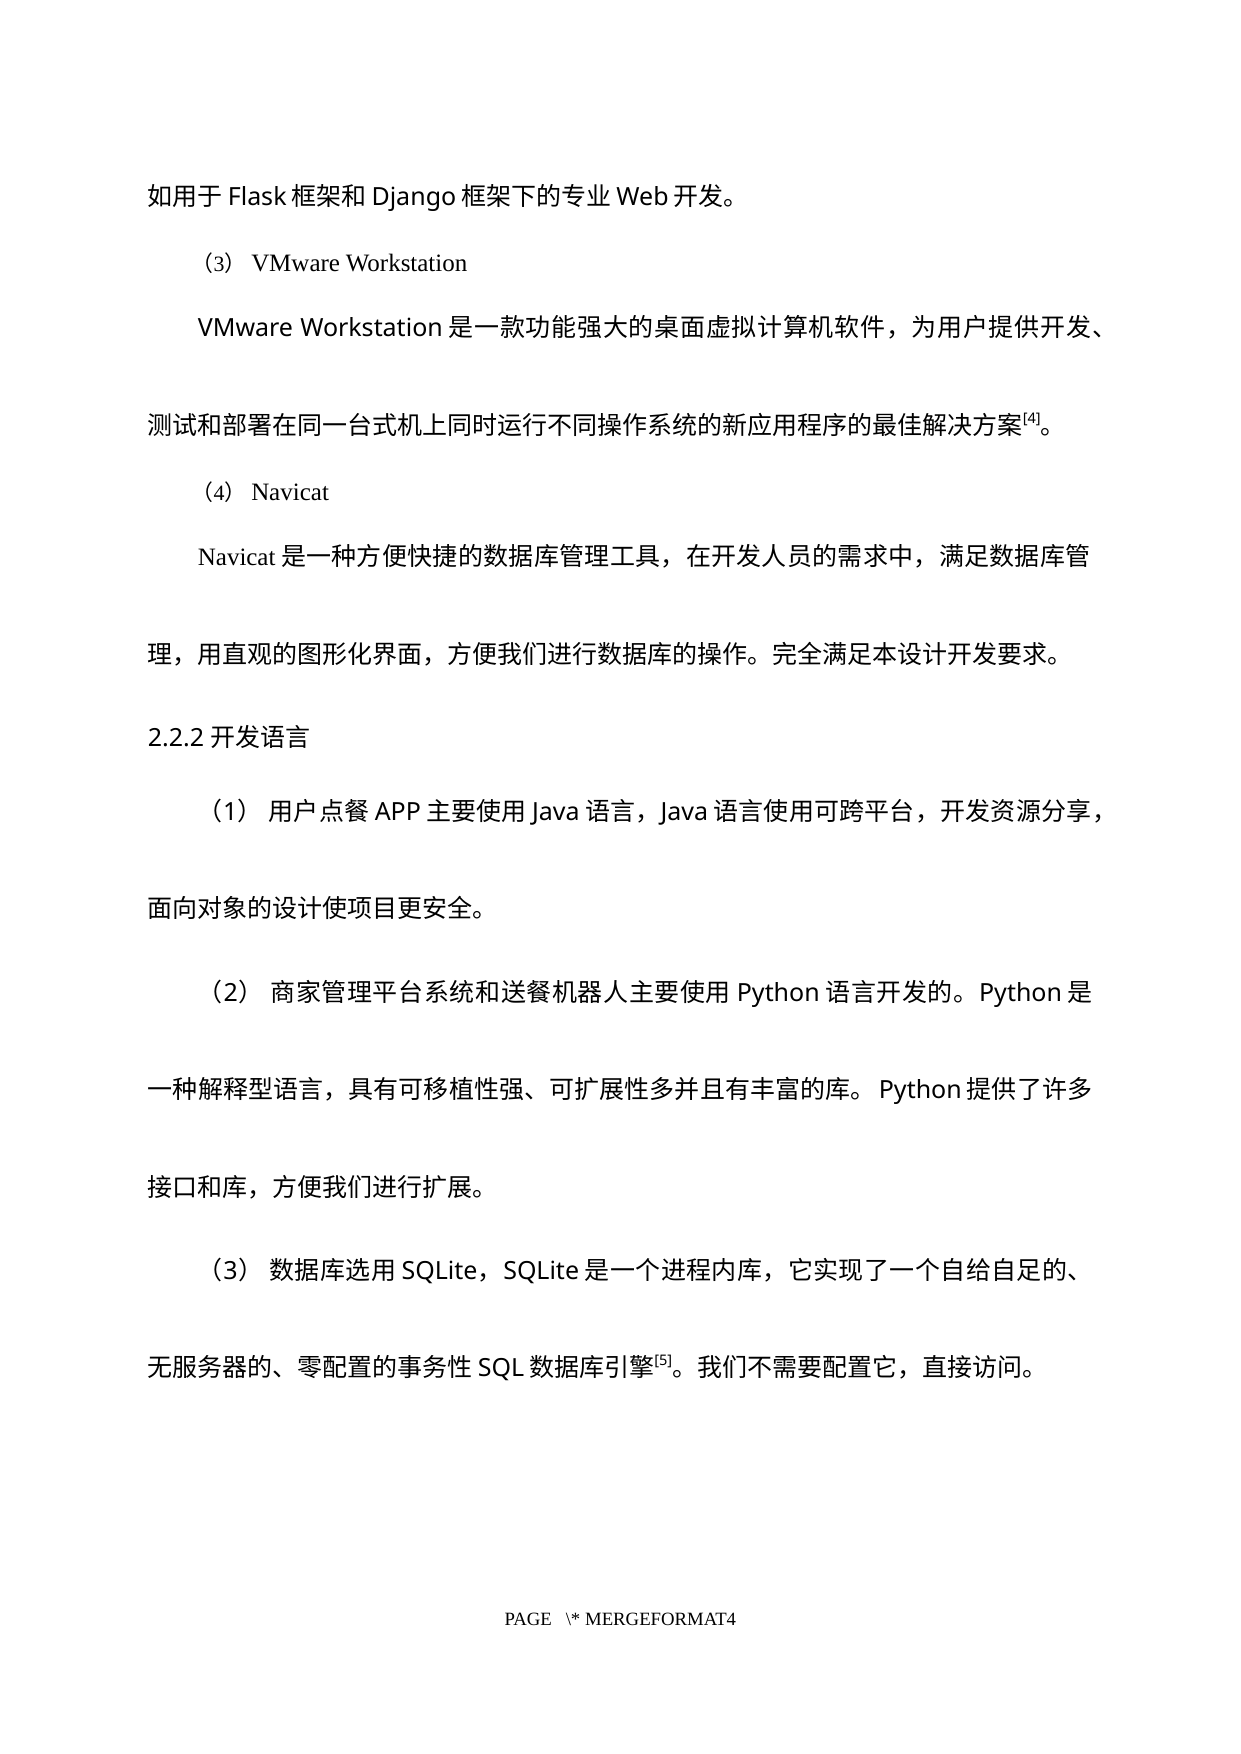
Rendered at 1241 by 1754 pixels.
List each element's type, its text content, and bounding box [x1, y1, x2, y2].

text （3） VMware Workstation [148, 245, 1092, 278]
text Navicat是一种方便快捷的数据库管理工具，在开发人员的需求中，满足数据库管理，用直观的图形化界面，方便我们进行数据库的操作。完全满足本设计开发要求。 [148, 522, 1092, 685]
text VMware Workstation是一款功能强大的桌面虚拟计算机软件，为用户提供开发、测试和部署在同一台式机上同时运行不同操作系统的新应用程序的最佳解决方案[4]。 [148, 293, 1092, 456]
subtitle 2.2.2 开发语言 [148, 703, 1092, 768]
text （4） Navicat [148, 474, 1092, 507]
text （3） 数据库选用SQLite，SQLite是一个进程内库，它实现了一个自给自足的、无服务器的、零配置的事务性SQL数据库引擎[5]。我们不需要配置它，直接访问。 [148, 1236, 1092, 1398]
text （1） 用户点餐APP主要使用Java语言，Java语言使用可跨平台，开发资源分享，面向对象的设计使项目更安全。 [148, 777, 1092, 939]
text （2） 商家管理平台系统和送餐机器人主要使用Python语言开发的。Python是一种解释型语言，具有可移植性强、可扩展性多并且有丰富的库。Python提供了许多接口和库，方便我们进行扩展。 [148, 958, 1092, 1218]
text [148, 162, 1092, 227]
